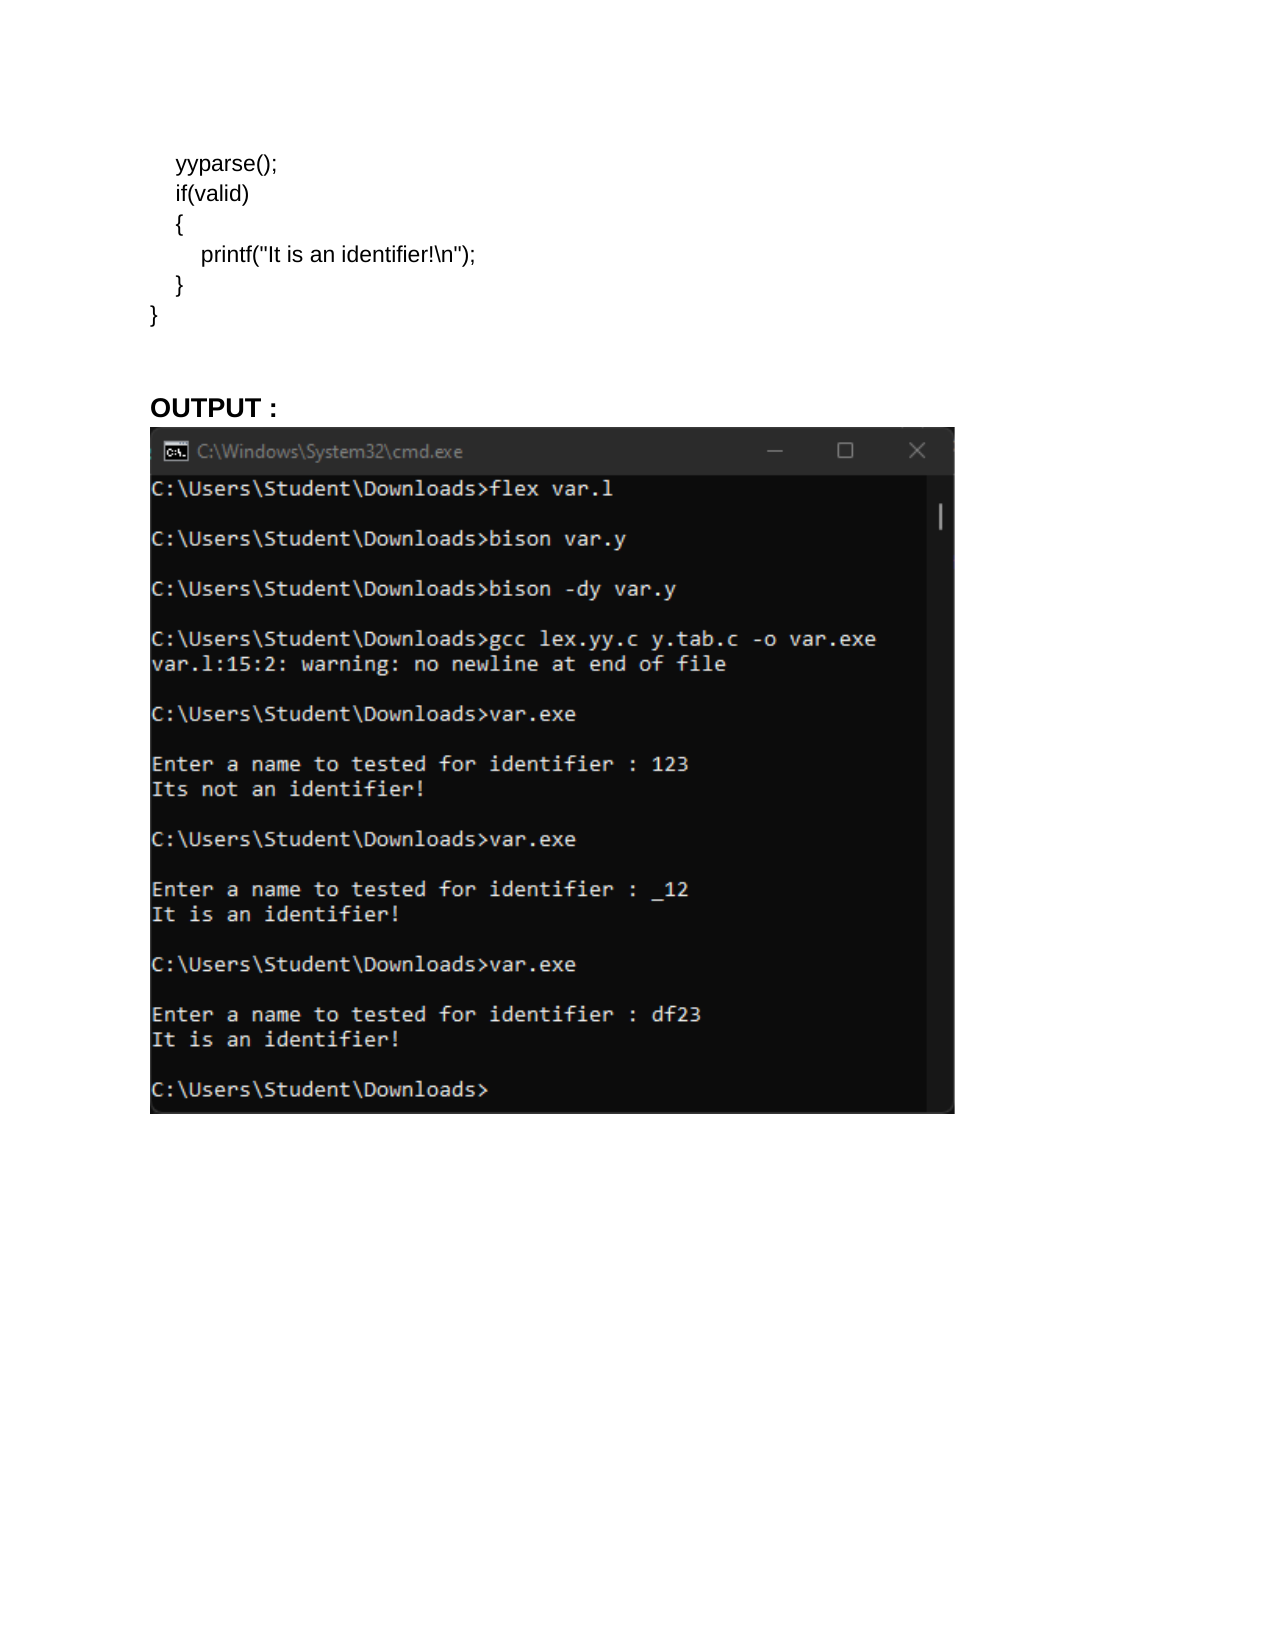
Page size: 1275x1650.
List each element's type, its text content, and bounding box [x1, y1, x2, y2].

text OUTPUT : [150, 392, 1125, 423]
text { [150, 210, 1125, 237]
picture [150, 427, 955, 1114]
text if(valid) [150, 180, 1125, 207]
text } [150, 301, 1125, 327]
text yyparse(); [150, 150, 1125, 176]
text } [150, 271, 1125, 297]
text printf("It is an identifier!\n"); [150, 241, 1125, 267]
